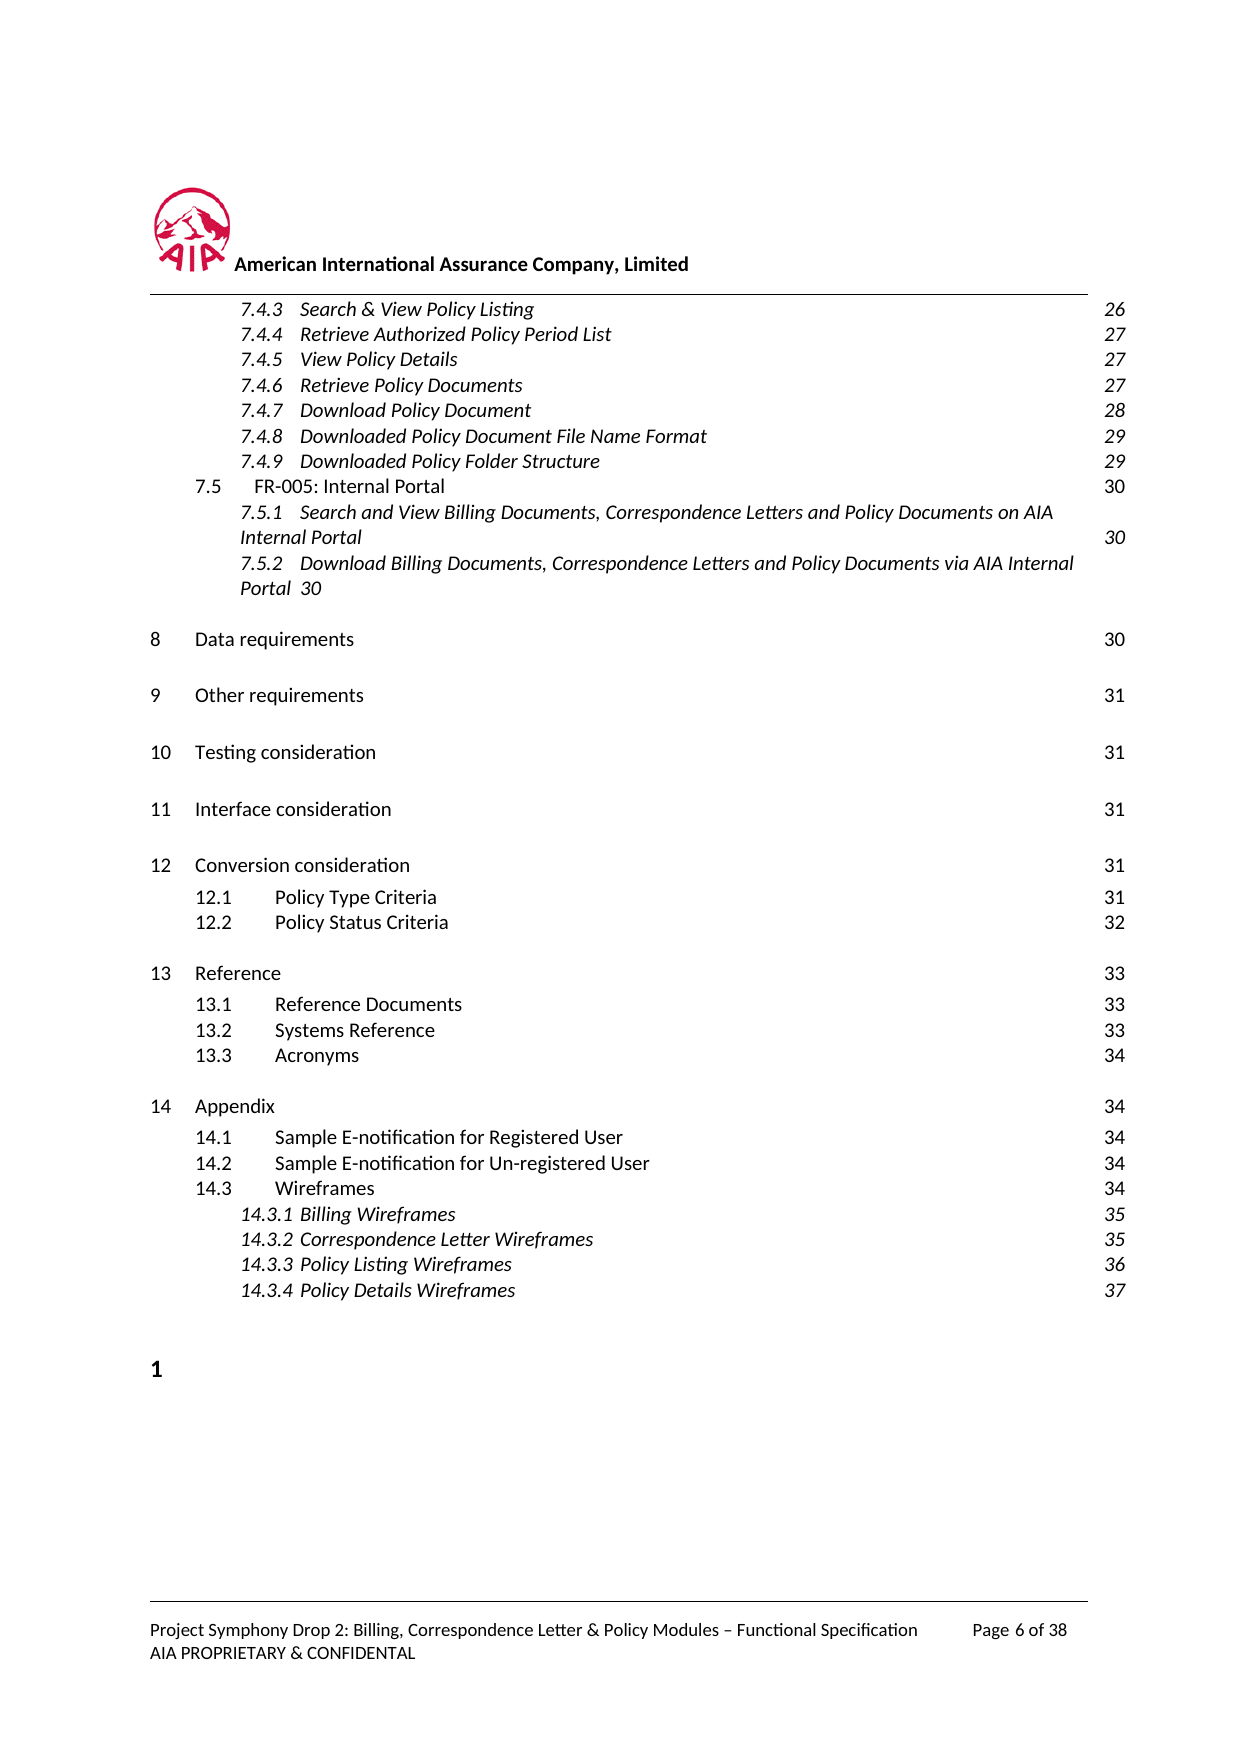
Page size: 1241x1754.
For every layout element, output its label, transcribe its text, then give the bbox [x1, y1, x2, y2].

text 11 Interface consideration 31 [150, 796, 1015, 821]
text 7.5 FR-005: Internal Portal 30 [195, 474, 1015, 499]
text 14.2 Sample E-notification for Un-registered User 34 [195, 1150, 1015, 1175]
text 7.4.4 Retrieve Authorized Policy Period List 27 [240, 321, 1090, 347]
text 12 Conversion consideration 31 [150, 852, 1015, 878]
text 13 Reference 33 [150, 960, 1015, 985]
text 14.1 Sample E-notification for Registered User 34 [195, 1124, 1015, 1150]
text 10 Testing consideration 31 [150, 739, 1015, 764]
text 9 Other requirements 31 [150, 682, 1015, 708]
text 12.1 Policy Type Criteria 31 [195, 884, 1015, 909]
text 7.4.6 Retrieve Policy Documents 27 [240, 372, 1090, 397]
text 7.4.7 Download Policy Document 28 [240, 397, 1090, 423]
text 8 Data requirements 30 [150, 626, 1015, 651]
text 14 Appendix 34 [150, 1093, 1015, 1118]
text 13.3 Acronyms 34 [195, 1042, 1015, 1068]
text 7.5.1 Search and View Billing Documents, Correspondence Letters and Policy Documents on AIA Internal Portal 30 [240, 499, 1090, 550]
text 7.4.5 View Policy Details 27 [240, 347, 1090, 372]
text 14.3.3 Policy Listing Wireframes 36 [240, 1252, 1090, 1277]
subtitle Objective [150, 1353, 1090, 1383]
picture [150, 187, 234, 272]
text 13.1 Reference Documents 33 [195, 992, 1015, 1017]
text 7.4.8 Downloaded Policy Document File Name Format 29 [240, 423, 1090, 448]
text 14.3 Wireframes 34 [195, 1175, 1015, 1201]
text 7.4.9 Downloaded Policy Folder Structure 29 [240, 448, 1090, 474]
text 7.5.2 Download Billing Documents, Correspondence Letters and Policy Documents via AIA Internal Portal 30 [240, 550, 1090, 601]
text 14.3.1 Billing Wireframes 35 [240, 1201, 1090, 1226]
text 14.3.4 Policy Details Wireframes 37 [240, 1277, 1090, 1302]
text 14.3.2 Correspondence Letter Wireframes 35 [240, 1226, 1090, 1252]
text 13.2 Systems Reference 33 [195, 1017, 1015, 1042]
text 7.4.3 Search & View Policy Listing 26 [240, 296, 1090, 321]
text 12.2 Policy Status Criteria 32 [195, 909, 1015, 935]
